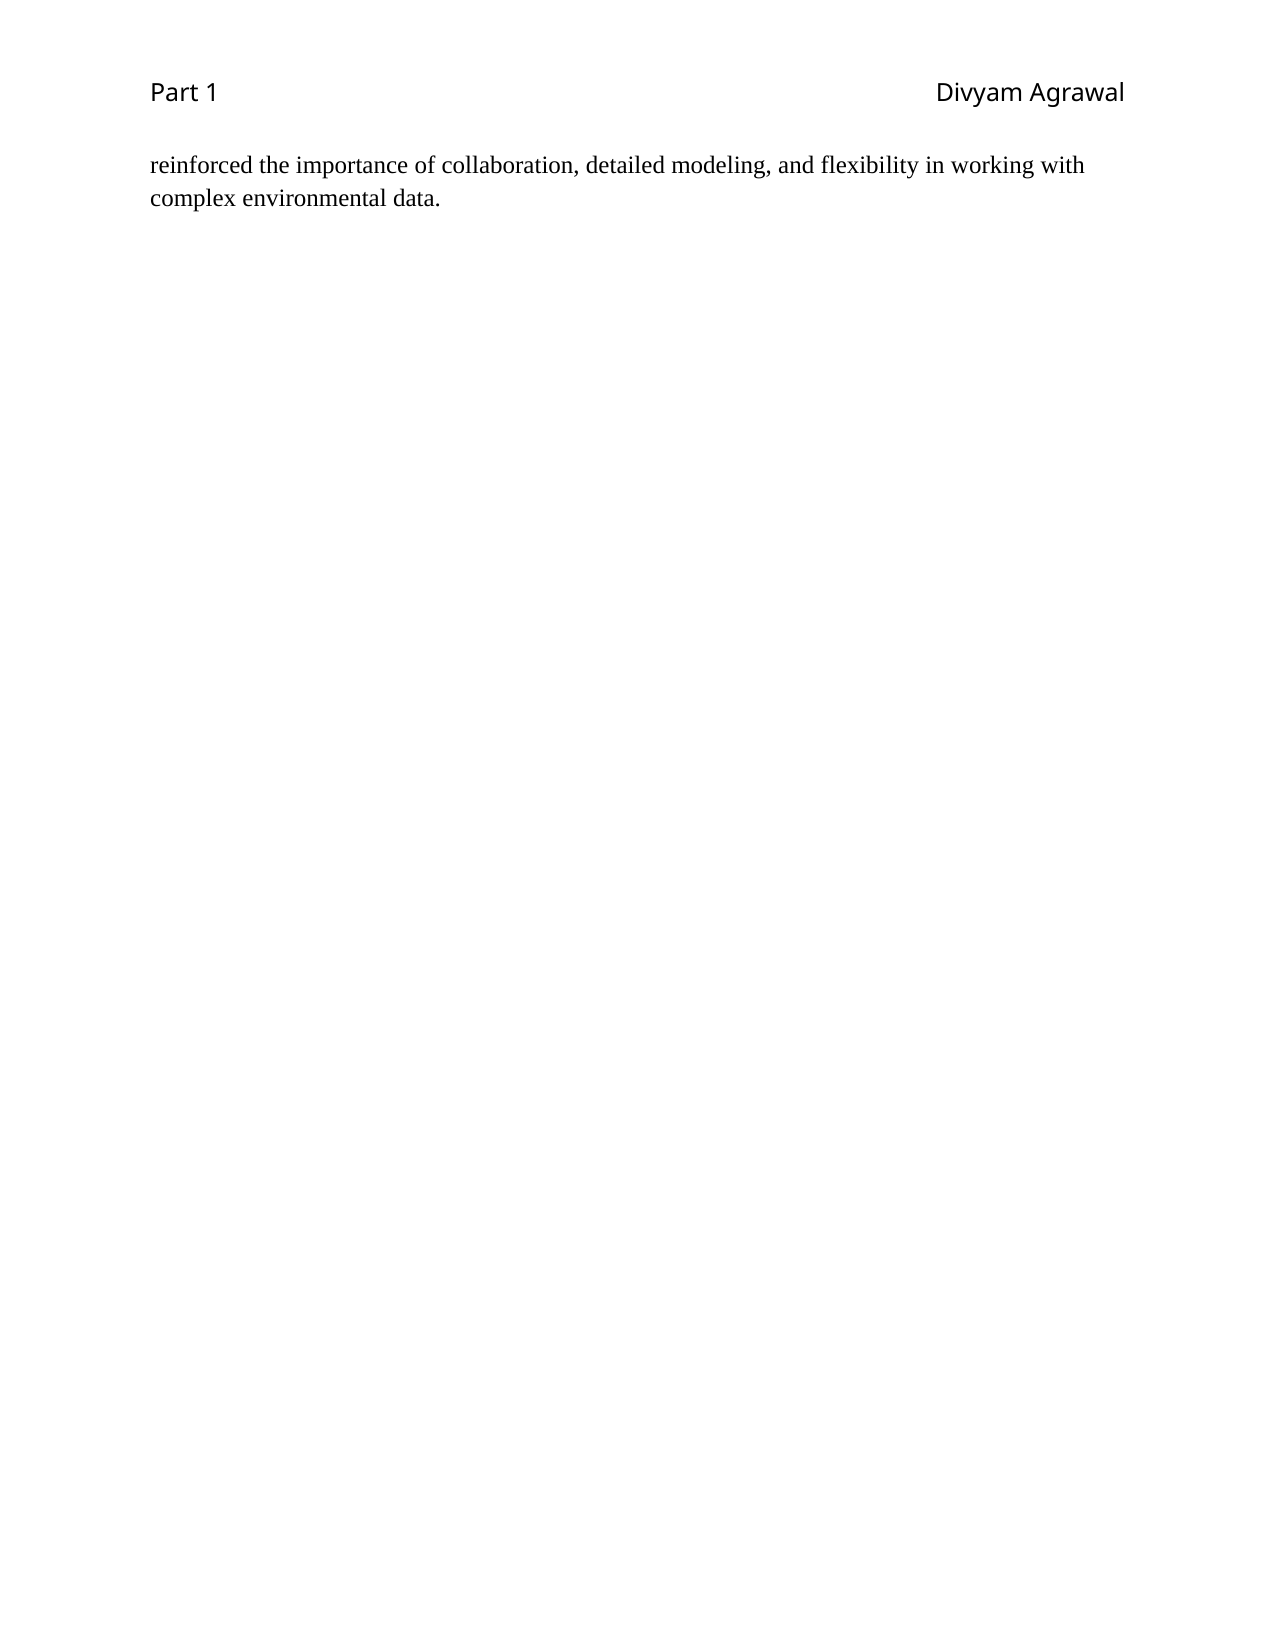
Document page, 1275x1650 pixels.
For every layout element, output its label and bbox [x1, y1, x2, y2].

text [150, 150, 1125, 212]
